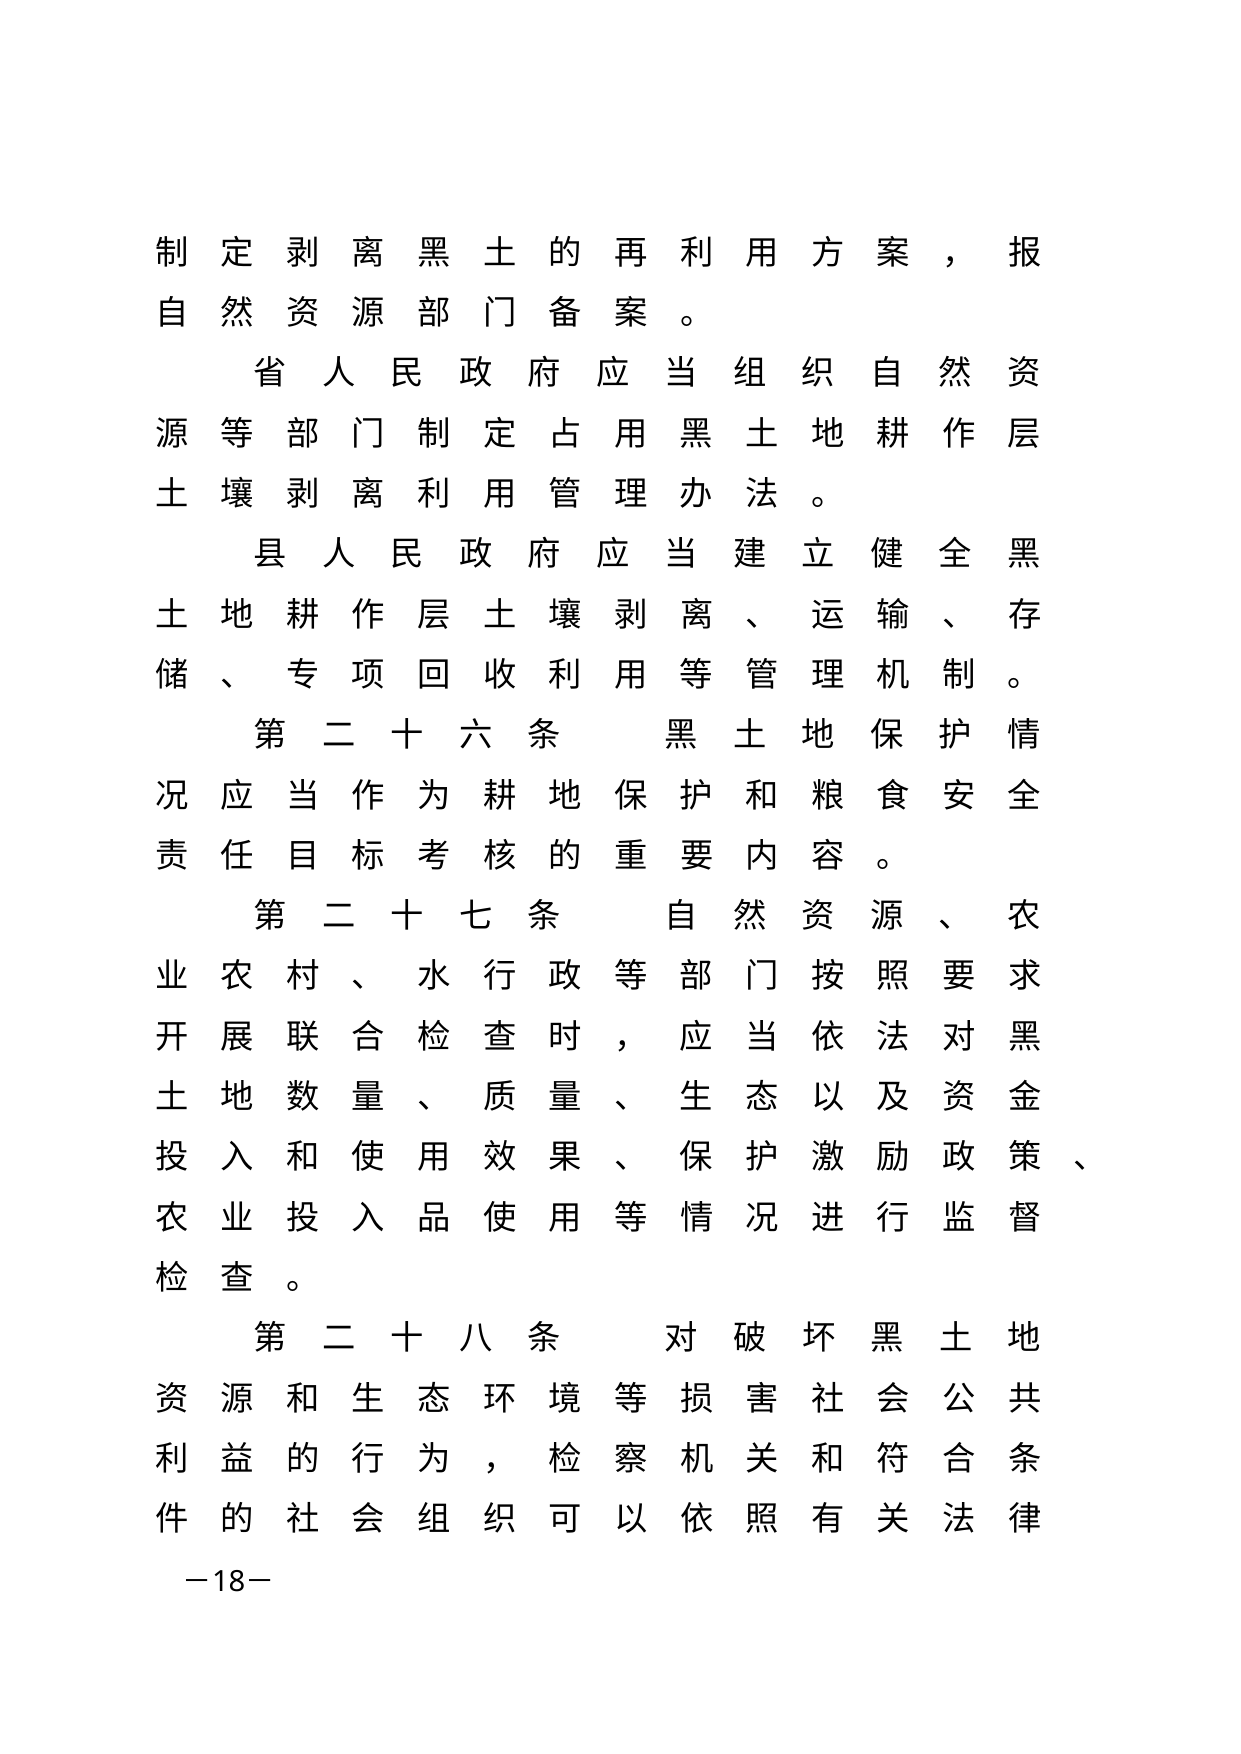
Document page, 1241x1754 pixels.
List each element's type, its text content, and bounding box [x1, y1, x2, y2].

text 第二十八条 对破坏黑土地资源和生态环境等损害社会公共利益的行为，检察机关和符合条件的社会组织可以依照有关法律规定提起公益诉讼。 [155, 1305, 1073, 1546]
text 省人民政府应当组织自然资源等部门制定占用黑土地耕作层土壤剥离利用管理办法。 [155, 340, 1073, 521]
text 第二十七条 自然资源、农业农村、水行政等部门按照要求开展联合检查时，应当依法对黑土地数量、质量、生态以及资金投入和使用效果、保护激励政策、农业投入品使用等情况进行监督检查。 [155, 883, 1073, 1305]
text 第二十六条 黑土地保护情况应当作为耕地保护和粮食安全责任目标考核的重要内容。 [155, 702, 1073, 883]
text 县人民政府应当建立健全黑土地耕作层土壤剥离、运输、存储、专项回收利用等管理机制。 [155, 521, 1073, 702]
text 建设项目占用黑土地的，应当按照规定的标准对耕作层的土壤进行剥离。建设项目主体应当制定剥离黑土的再利用方案，报自然资源部门备案。 [155, 219, 1073, 340]
